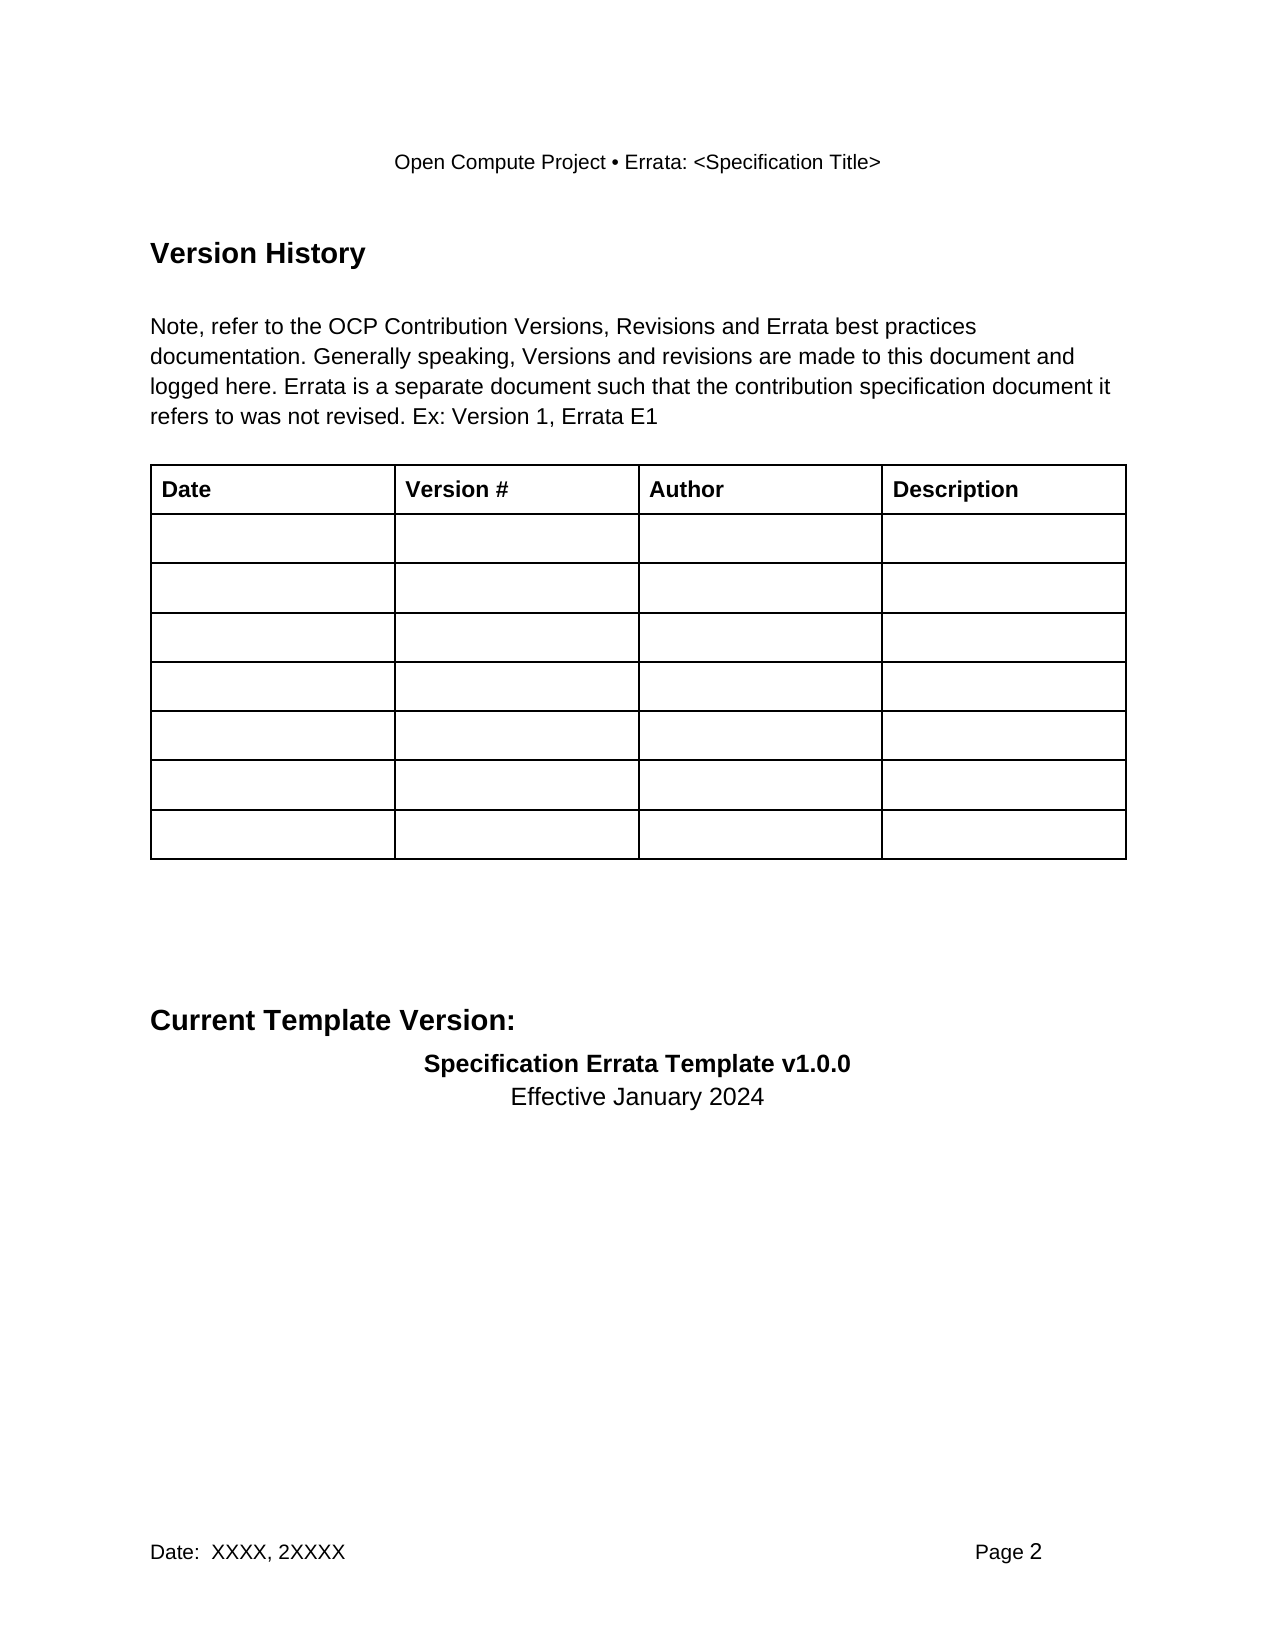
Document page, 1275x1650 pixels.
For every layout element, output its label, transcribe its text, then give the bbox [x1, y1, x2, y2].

table_cell [883, 663, 1125, 710]
table_cell [640, 712, 881, 759]
table_header Version # [396, 466, 638, 513]
table_cell [640, 761, 881, 809]
table_cell [396, 515, 638, 562]
table_cell [396, 761, 638, 809]
subtitle Version History [150, 236, 1125, 270]
table_header Description [883, 466, 1125, 513]
table_cell [883, 712, 1125, 759]
table_cell [396, 712, 638, 759]
text Specification Errata Template v1.0.0 [150, 1049, 1125, 1078]
subtitle Current Template Version: [150, 1003, 1125, 1037]
table_cell [396, 564, 638, 612]
table_cell [883, 564, 1125, 612]
table_cell [640, 663, 881, 710]
table_cell [152, 515, 394, 562]
table_cell [152, 811, 394, 858]
table_cell [152, 663, 394, 710]
table_cell [396, 811, 638, 858]
table_cell [396, 663, 638, 710]
table_cell [883, 811, 1125, 858]
table_cell [396, 614, 638, 661]
table_header Date [152, 466, 394, 513]
table_cell [640, 564, 881, 612]
table_cell [640, 515, 881, 562]
table_cell [640, 614, 881, 661]
table_cell [152, 614, 394, 661]
table_cell [883, 515, 1125, 562]
text Note, refer to the OCP Contribution Versions, Revisions and Errata best practices documentation. Generally speaking, Versions and revisions are made to this document and logged here. Errata is a separate document such that the contribution specification document it refers to was not revised. Ex: Version 1, Errata E1 [150, 313, 1125, 430]
text Effective January 2024 [150, 1082, 1125, 1111]
table_cell [152, 712, 394, 759]
table_cell [152, 564, 394, 612]
table_cell [883, 614, 1125, 661]
table_cell [640, 811, 881, 858]
table_header Author [640, 466, 881, 513]
table_cell [883, 761, 1125, 809]
table_cell [152, 761, 394, 809]
